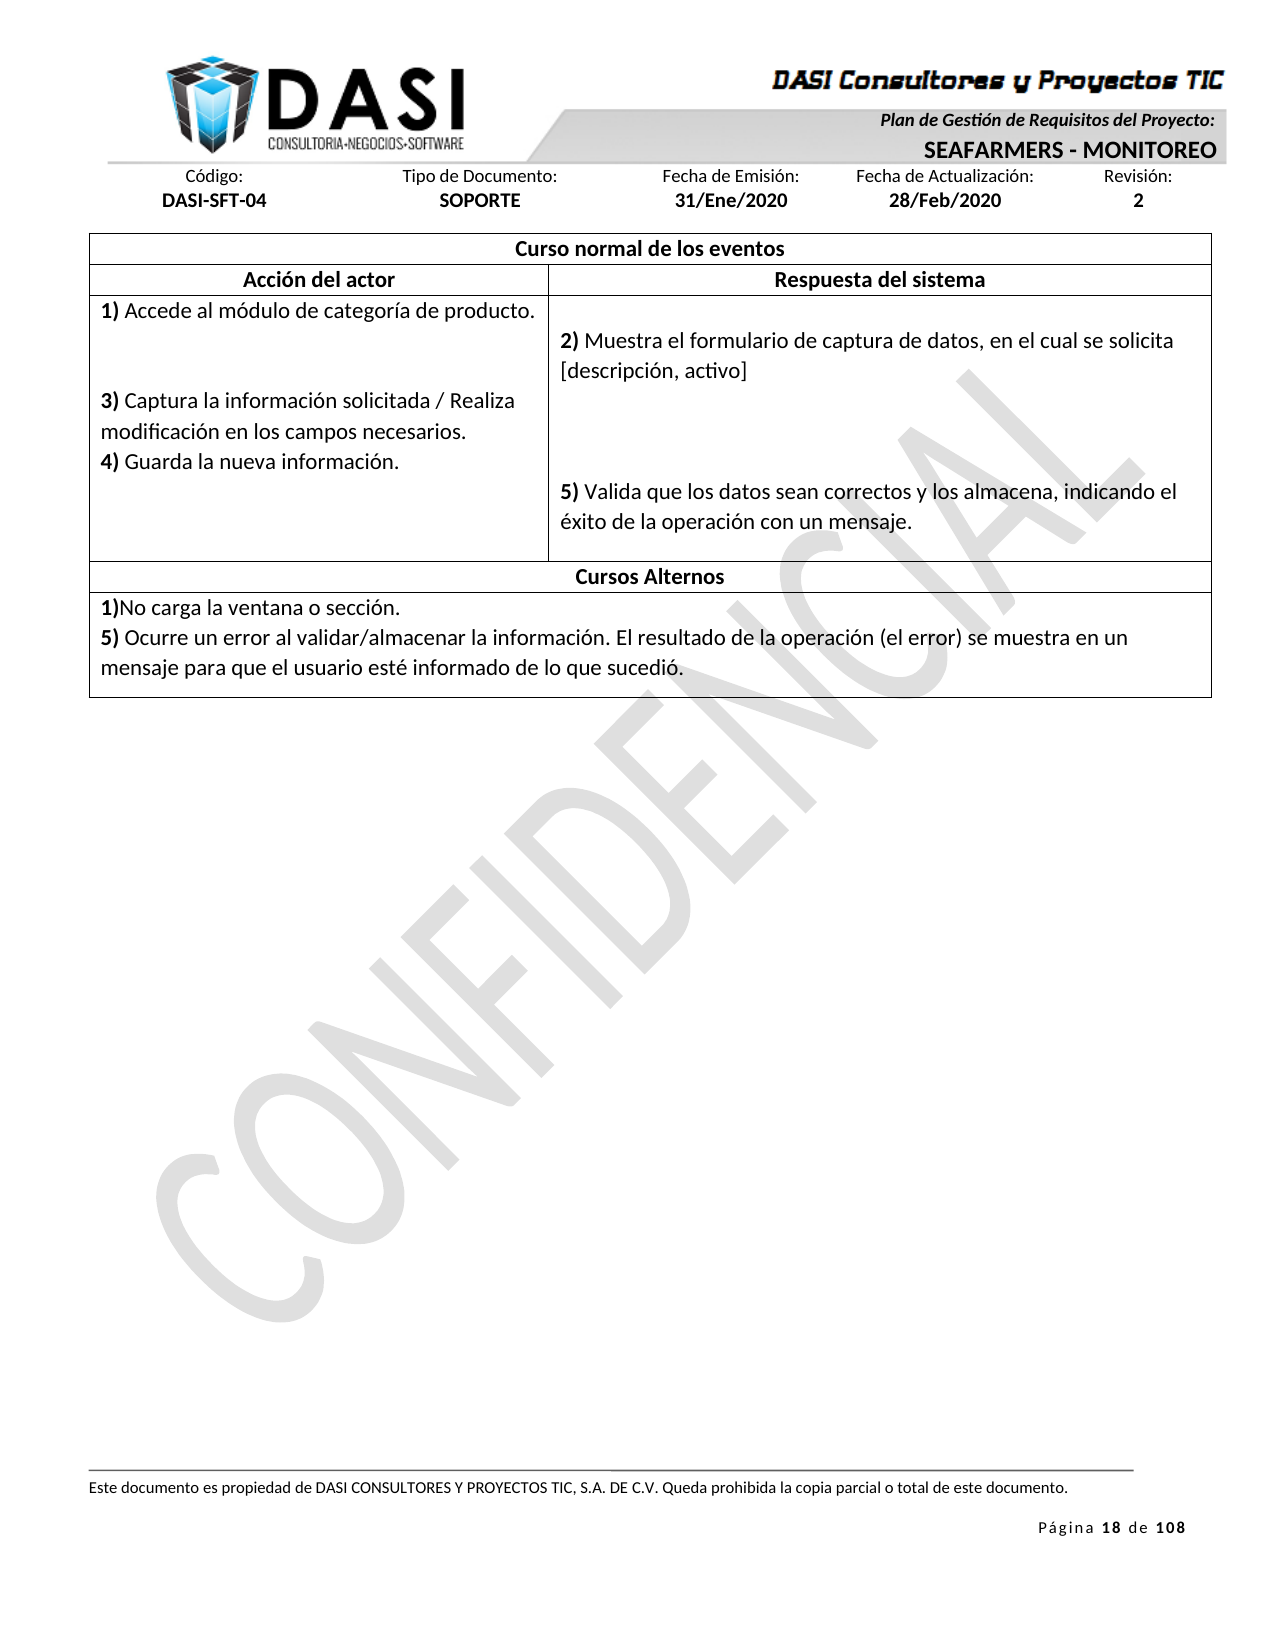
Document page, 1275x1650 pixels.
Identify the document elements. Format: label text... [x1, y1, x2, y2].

table_cell Respuesta del sistema [549, 265, 1211, 295]
picture [107, 41, 1250, 183]
table_cell Acción del actor [90, 265, 548, 295]
table_cell Cursos Alternos [90, 562, 1211, 592]
table_cell Curso normal de los eventos [90, 234, 1211, 264]
table_cell 1)No carga la ventana o sección. 5) Ocurre un error al validar/almacenar la información. El resultado de la operación (el error) se muestra en un mensaje para que el usuario esté informado de lo que sucedió. [90, 593, 1211, 697]
table_cell 1) Accede al módulo de categoría de producto. 3) Captura la información solicitada / Realiza modificación en los campos necesarios. 4) Guarda la nueva información. [90, 296, 548, 561]
table_cell 2) Muestra el formulario de captura de datos, en el cual se solicita [descripción, activo] 5) Valida que los datos sean correctos y los almacena, indicando el éxito de la operación con un mensaje. [549, 296, 1211, 561]
